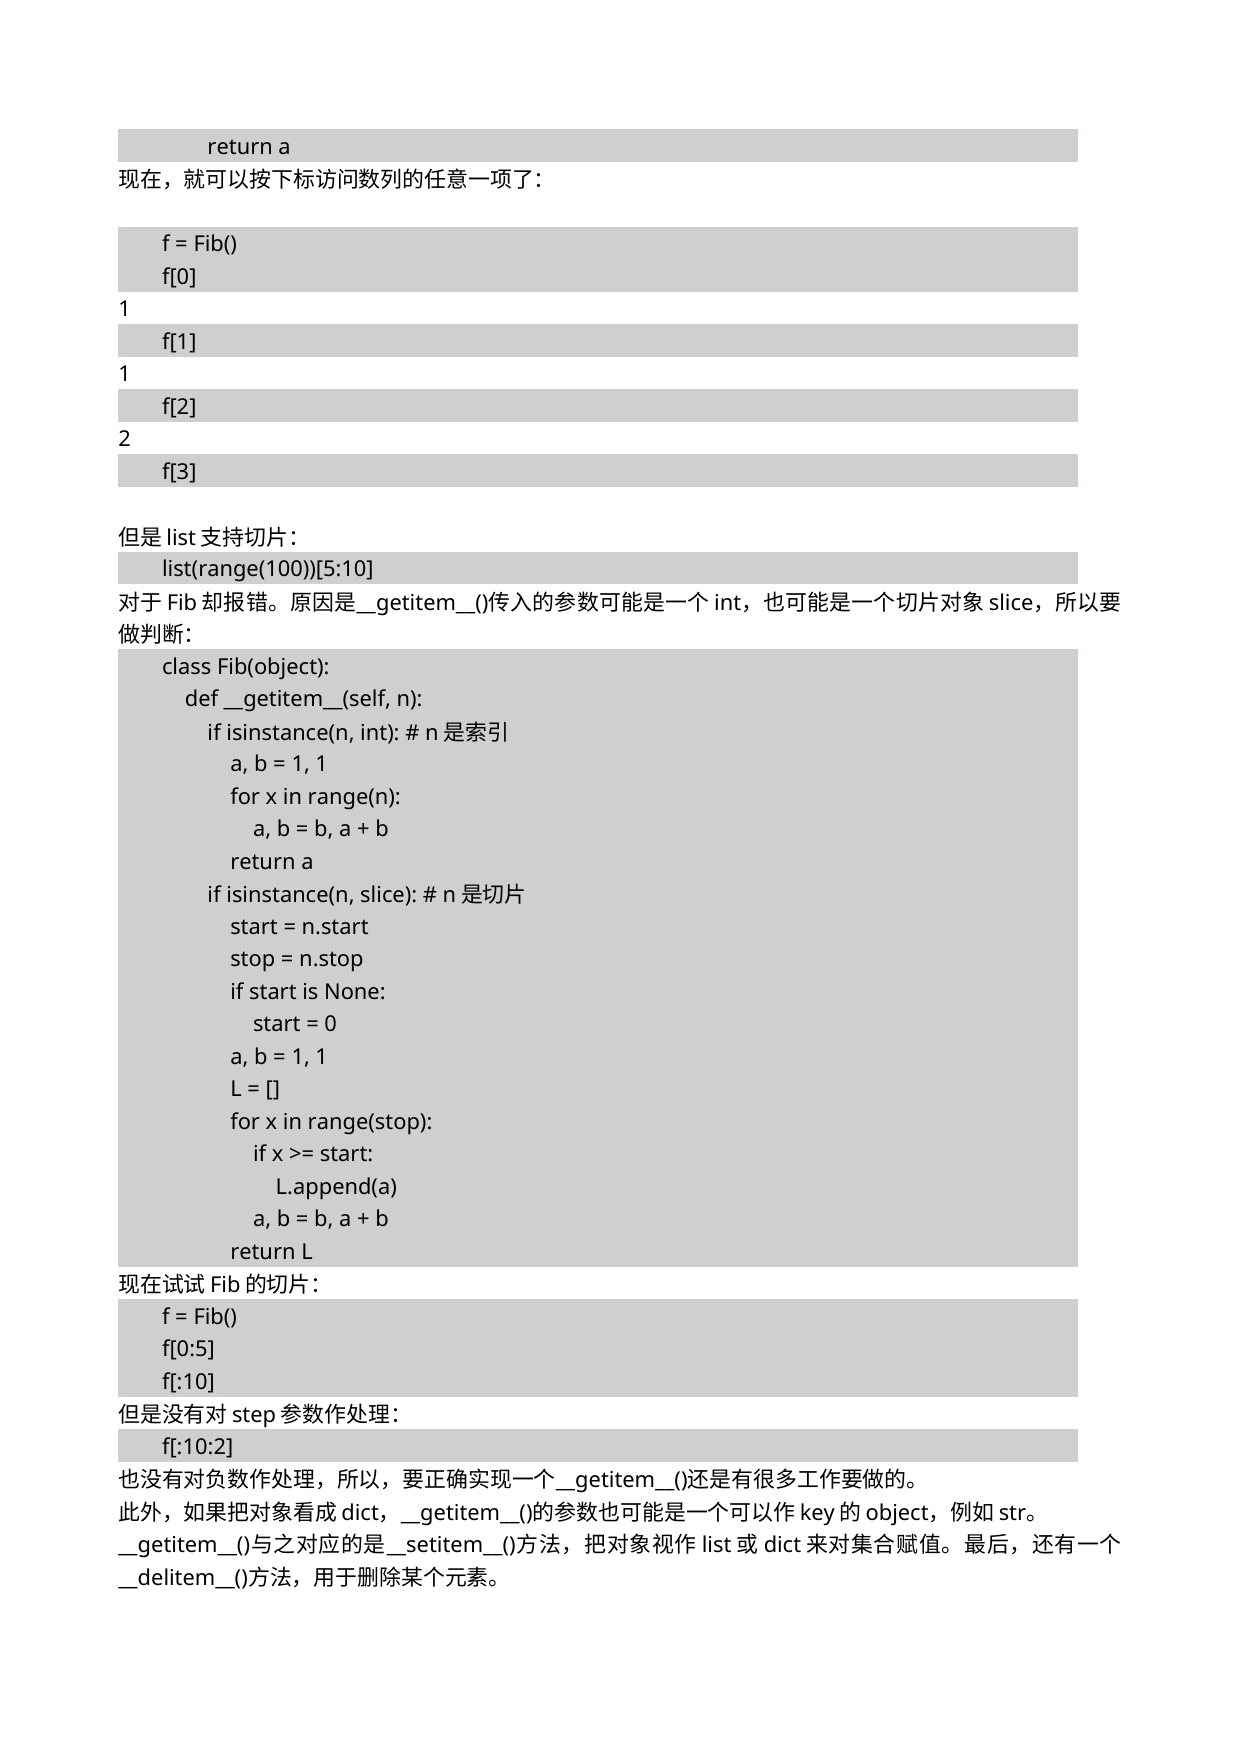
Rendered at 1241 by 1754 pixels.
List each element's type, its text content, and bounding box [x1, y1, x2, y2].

text if start is None: [118, 974, 1078, 1007]
text 1 [118, 357, 1122, 389]
text L = [] [118, 1072, 1078, 1104]
text 对于Fib却报错。原因是__getitem__()传入的参数可能是一个int，也可能是一个切片对象slice，所以要做判断： [118, 584, 1122, 649]
text return a [118, 844, 1078, 877]
text f[0:5] [118, 1332, 1078, 1364]
text f[:10:2] [118, 1429, 1078, 1462]
text if isinstance(n, slice): # n是切片 [118, 877, 1078, 909]
text 此外，如果把对象看成dict，__getitem__()的参数也可能是一个可以作key的object，例如str。 [118, 1494, 1122, 1527]
text 1 [118, 292, 1122, 324]
text f[:10] [118, 1364, 1078, 1397]
text list(range(100))[5:10] [118, 552, 1078, 584]
text 现在，就可以按下标访问数列的任意一项了： [118, 162, 1122, 194]
text def __getitem__(self, n): [118, 682, 1078, 714]
text __getitem__()与之对应的是__setitem__()方法，把对象视作list或dict来对集合赋值。最后，还有一个__delitem__()方法，用于删除某个元素。 [118, 1527, 1122, 1592]
text f[0] [118, 259, 1078, 292]
text 现在试试Fib的切片： [118, 1267, 1122, 1299]
text class Fib(object): [118, 649, 1078, 682]
text f = Fib() [118, 227, 1078, 259]
text start = n.start [118, 909, 1078, 942]
text 但是没有对step参数作处理： [118, 1397, 1122, 1429]
text f[2] [118, 389, 1078, 422]
text a, b = b, a + b [118, 812, 1078, 844]
text 但是list支持切片： [118, 519, 1122, 552]
text for x in range(n): [118, 779, 1078, 812]
text a, b = 1, 1 [118, 747, 1078, 779]
text a, b = 1, 1 [118, 1039, 1078, 1072]
text f = Fib() [118, 1299, 1078, 1332]
text f[1] [118, 324, 1078, 357]
text start = 0 [118, 1007, 1078, 1039]
text return L [118, 1234, 1078, 1267]
text stop = n.stop [118, 942, 1078, 974]
text if x >= start: [118, 1137, 1078, 1169]
text 2 [118, 422, 1122, 454]
text return a [118, 129, 1078, 162]
text a, b = b, a + b [118, 1202, 1078, 1234]
text f[3] [118, 454, 1078, 487]
text 也没有对负数作处理，所以，要正确实现一个__getitem__()还是有很多工作要做的。 [118, 1462, 1122, 1494]
text if isinstance(n, int): # n是索引 [118, 714, 1078, 747]
text for x in range(stop): [118, 1104, 1078, 1137]
text L.append(a) [118, 1169, 1078, 1202]
